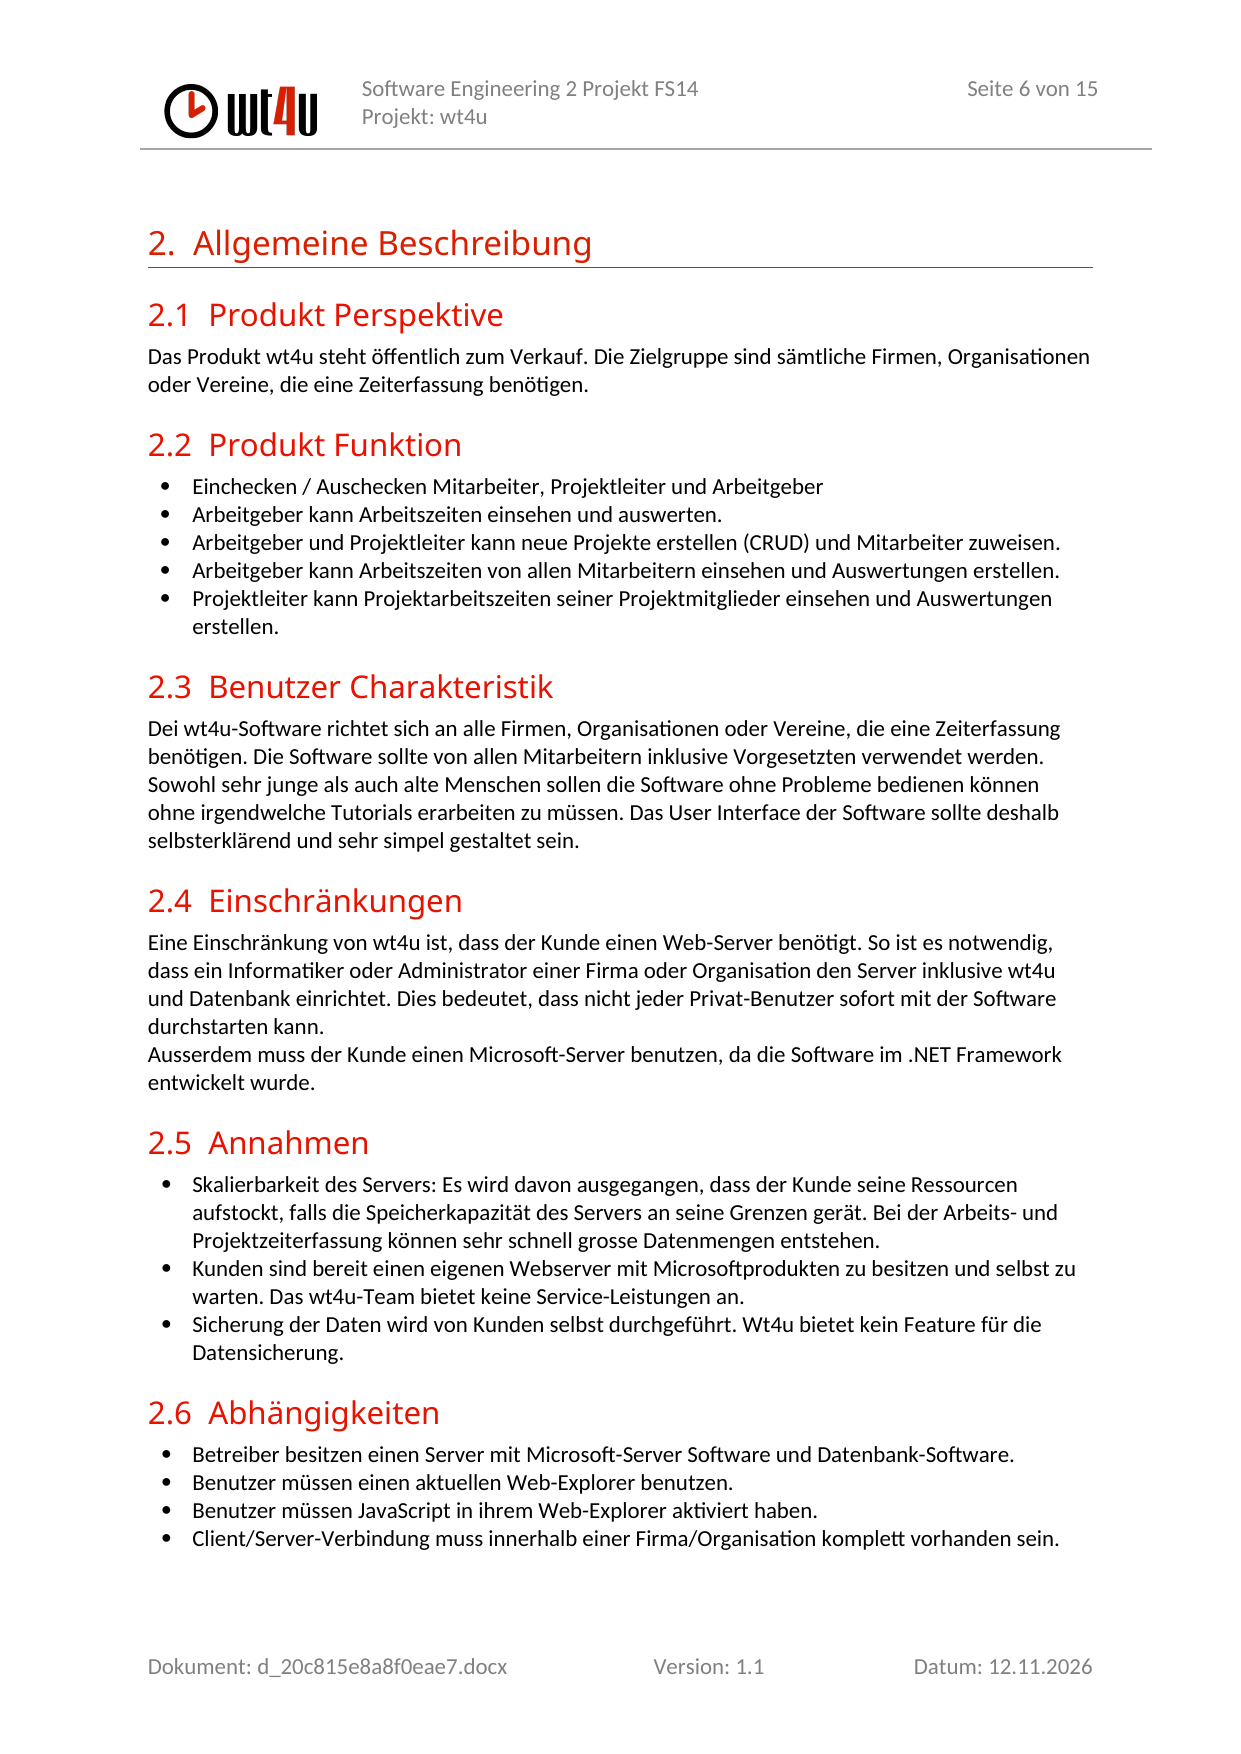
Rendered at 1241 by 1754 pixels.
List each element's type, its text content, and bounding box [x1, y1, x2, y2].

list Kunden sind bereit einen eigenen Webserver mit Microsoftprodukten zu besitzen und selbst zu warten. Das wt4u-Team bietet keine Service-Leistungen an. [162, 1254, 1093, 1310]
list Skalierbarkeit des Servers: Es wird davon ausgegangen, dass der Kunde seine Ressourcen aufstockt, falls die Speicherkapazität des Servers an seine Grenzen gerät. Bei der Arbeits- und Projektzeiterfassung können sehr schnell grosse Datenmengen entstehen. [162, 1170, 1093, 1254]
list Sicherung der Daten wird von Kunden selbst durchgeführt. Wt4u bietet kein Feature für die Datensicherung. [162, 1310, 1093, 1366]
text Ausserdem muss der Kunde einen Microsoft-Server benutzen, da die Software im .NET Framework entwickelt wurde. [148, 1040, 1093, 1096]
subtitle Annahmen [148, 1121, 1093, 1163]
list Benutzer müssen einen aktuellen Web-Explorer benutzen. [162, 1468, 1093, 1496]
list Einchecken / Auschecken Mitarbeiter, Projektleiter und Arbeitgeber [161, 472, 1093, 500]
text Das Produkt wt4u steht öffentlich zum Verkauf. Die Zielgruppe sind sämtliche Firmen, Organisationen oder Vereine, die eine Zeiterfassung benötigen. [148, 342, 1093, 398]
text Eine Einschränkung von wt4u ist, dass der Kunde einen Web-Server benötigt. So ist es notwendig, dass ein Informatiker oder Administrator einer Firma oder Organisation den Server inklusive wt4u und Datenbank einrichtet. Dies bedeutet, dass nicht jeder Privat-Benutzer sofort mit der Software durchstarten kann. [148, 928, 1093, 1040]
text Dei wt4u-Software richtet sich an alle Firmen, Organisationen oder Vereine, die eine Zeiterfassung benötigen. Die Software sollte von allen Mitarbeitern inklusive Vorgesetzten verwendet werden. Sowohl sehr junge als auch alte Menschen sollen die Software ohne Probleme bedienen können ohne irgendwelche Tutorials erarbeiten zu müssen. Das User Interface der Software sollte deshalb selbsterklärend und sehr simpel gestaltet sein. [148, 714, 1093, 854]
subtitle Einschränkungen [148, 879, 1093, 921]
subtitle Benutzer Charakteristik [148, 665, 1093, 707]
picture [147, 73, 334, 149]
list Betreiber besitzen einen Server mit Microsoft-Server Software und Datenbank-Software. [162, 1440, 1093, 1468]
subtitle Allgemeine Beschreibung [148, 219, 1093, 267]
subtitle Abhängigkeiten [148, 1391, 1093, 1433]
list Benutzer müssen JavaScript in ihrem Web-Explorer aktiviert haben. [162, 1496, 1093, 1524]
subtitle Produkt Funktion [148, 423, 1093, 466]
list Arbeitgeber kann Arbeitszeiten einsehen und auswerten. [161, 500, 1093, 528]
list Client/Server-Verbindung muss innerhalb einer Firma/Organisation komplett vorhanden sein. [162, 1524, 1093, 1552]
list Arbeitgeber kann Arbeitszeiten von allen Mitarbeitern einsehen und Auswertungen erstellen. [161, 556, 1093, 584]
list Arbeitgeber und Projektleiter kann neue Projekte erstellen (CRUD) und Mitarbeiter zuweisen. [161, 528, 1093, 556]
list Projektleiter kann Projektarbeitszeiten seiner Projektmitglieder einsehen und Auswertungen erstellen. [161, 584, 1093, 640]
subtitle Produkt Perspektive [148, 293, 1093, 336]
